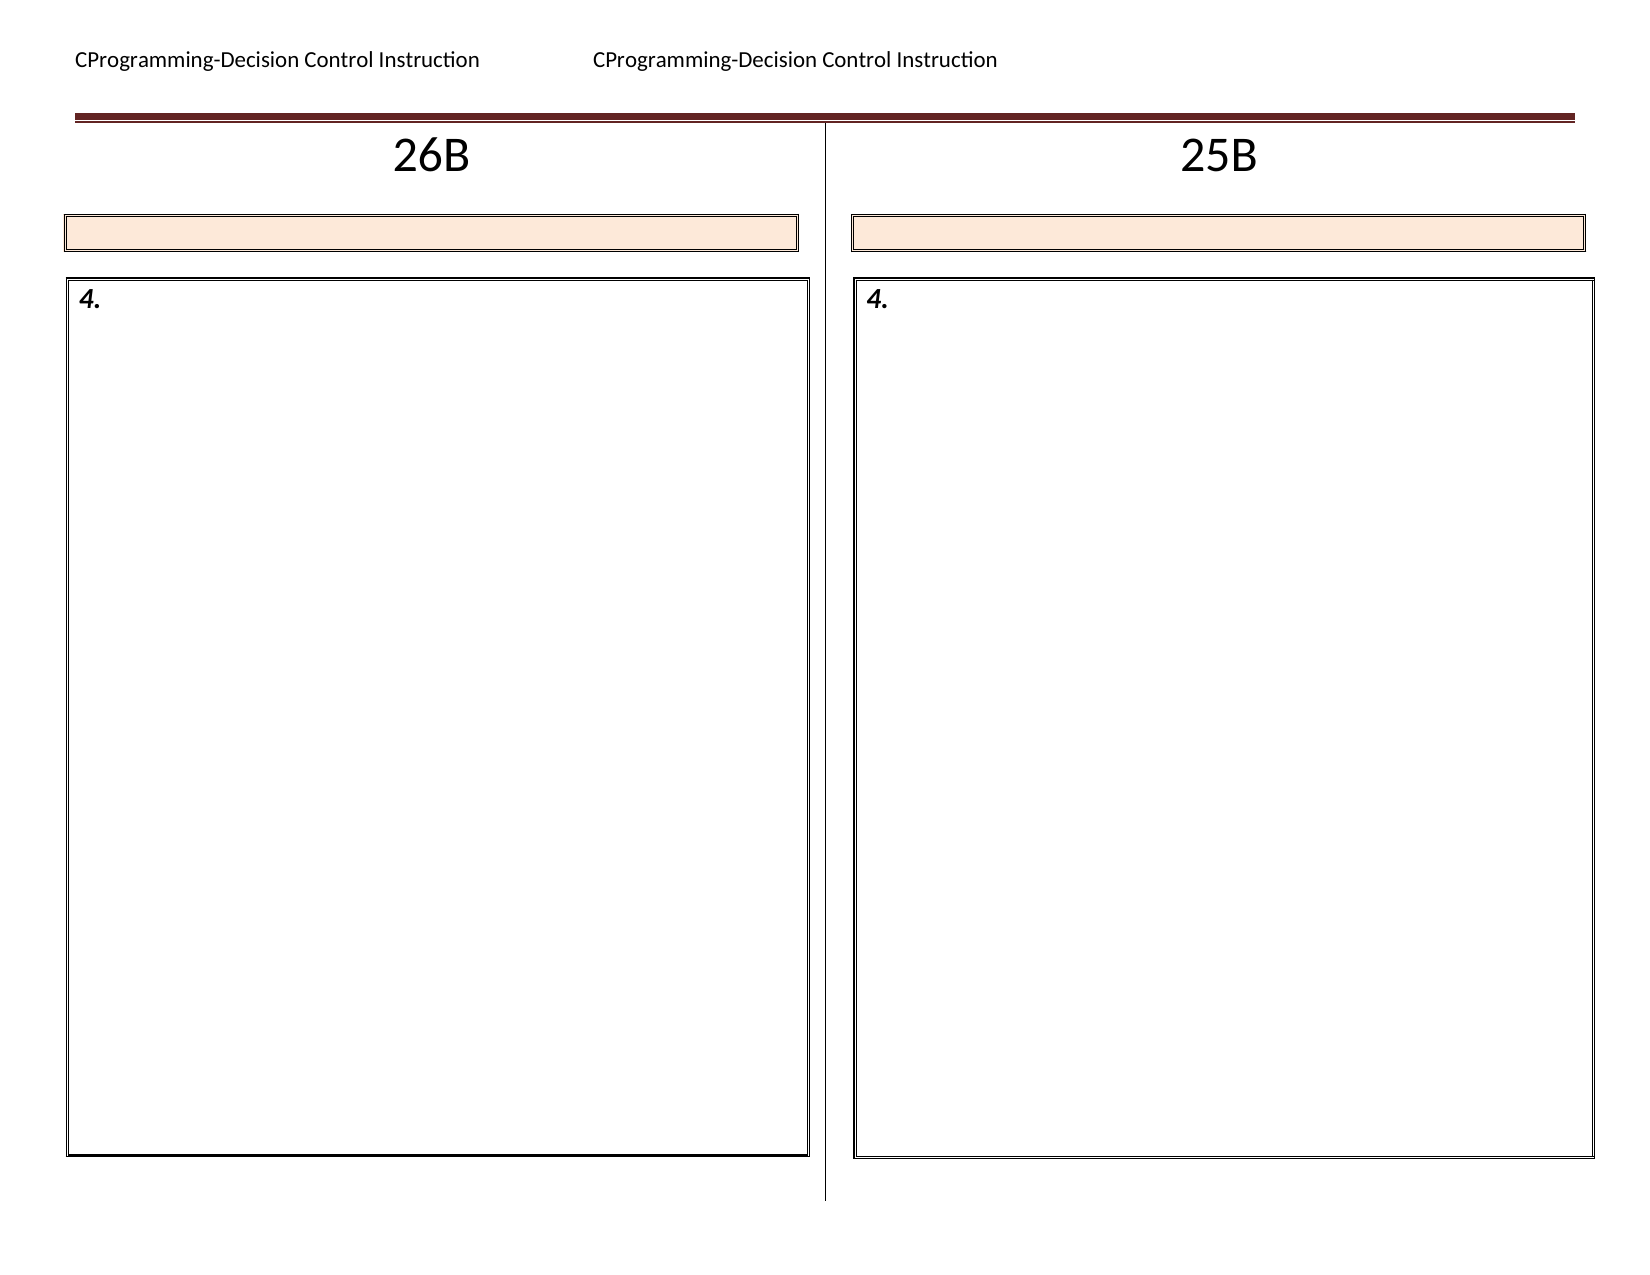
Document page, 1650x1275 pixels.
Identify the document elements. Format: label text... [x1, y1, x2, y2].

text 25B [862, 123, 1575, 184]
table_header [857, 281, 1592, 1156]
text 26B [75, 123, 787, 184]
table_header [69, 281, 807, 1154]
